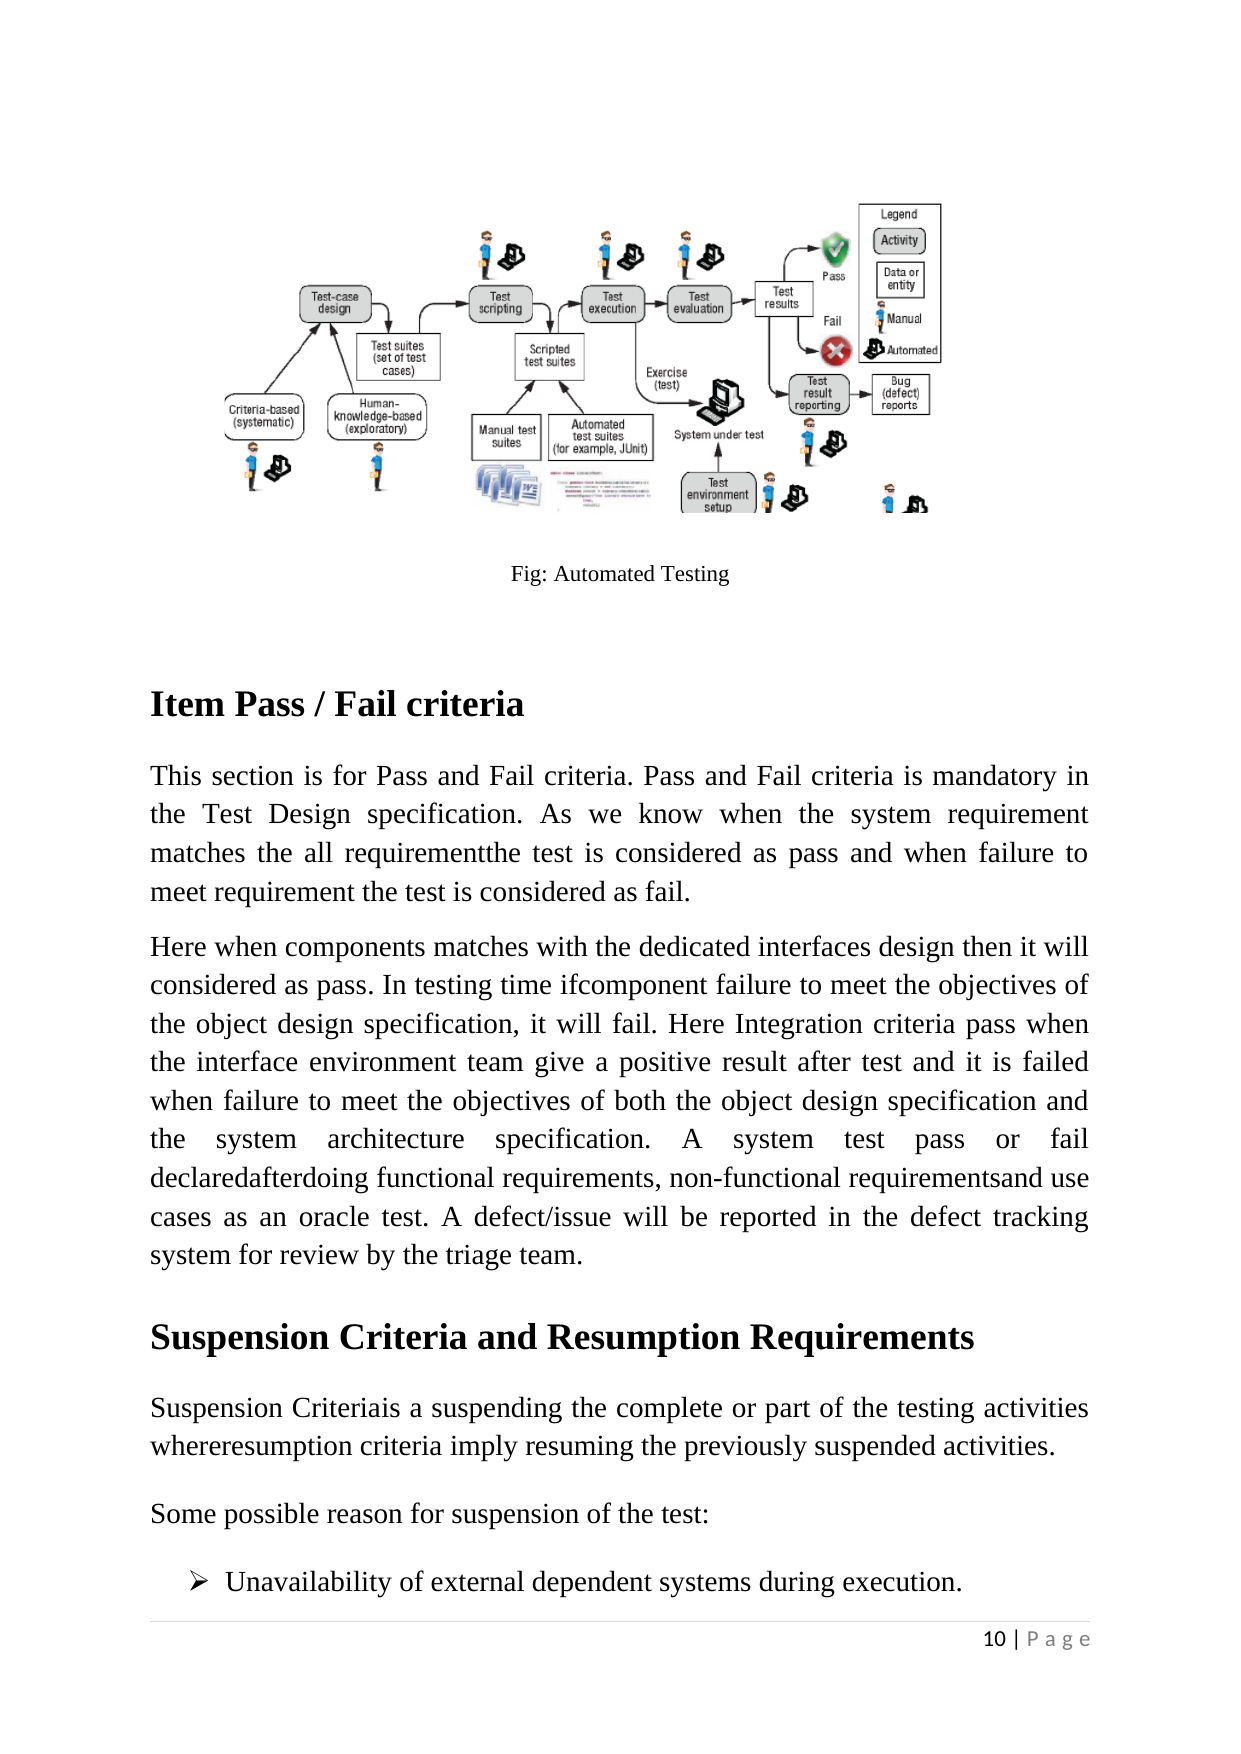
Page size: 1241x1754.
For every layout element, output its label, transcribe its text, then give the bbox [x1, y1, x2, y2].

text Suspension Criteria and Resumption Requirements [150, 1314, 1090, 1357]
text Suspension Criteriais a suspending the complete or part of the testing activities whereresumption criteria imply resuming the previously suspended activities. [150, 1390, 1090, 1462]
text This section is for Pass and Fail criteria. Pass and Fail criteria is mandatory in the Test Design specification. As we know when the system requirement matches the all requirementthe test is considered as pass and when failure to meet requirement the test is considered as fail. [150, 758, 1090, 907]
text Some possible reason for suspension of the test: [150, 1496, 1090, 1530]
list Unavailability of external dependent systems during execution. [187, 1564, 1090, 1598]
text Here when components matches with the dedicated interfaces design then it will considered as pass. In testing time ifcomponent failure to meet the objectives of the object design specification, it will fail. Here Integration criteria pass when the interface environment team give a positive result after test and it is failed when failure to meet the objectives of both the object design specification and the system architecture specification. A system test pass or fail declaredafterdoing functional requirements, non-functional requirementsand use cases as an oracle test. A defect/issue will be reported in the defect tracking system for review by the triage team. [150, 929, 1090, 1271]
text Fig: Automated Testing [150, 559, 1090, 586]
text Item Pass / Fail criteria [150, 681, 1090, 724]
picture [224, 195, 944, 513]
